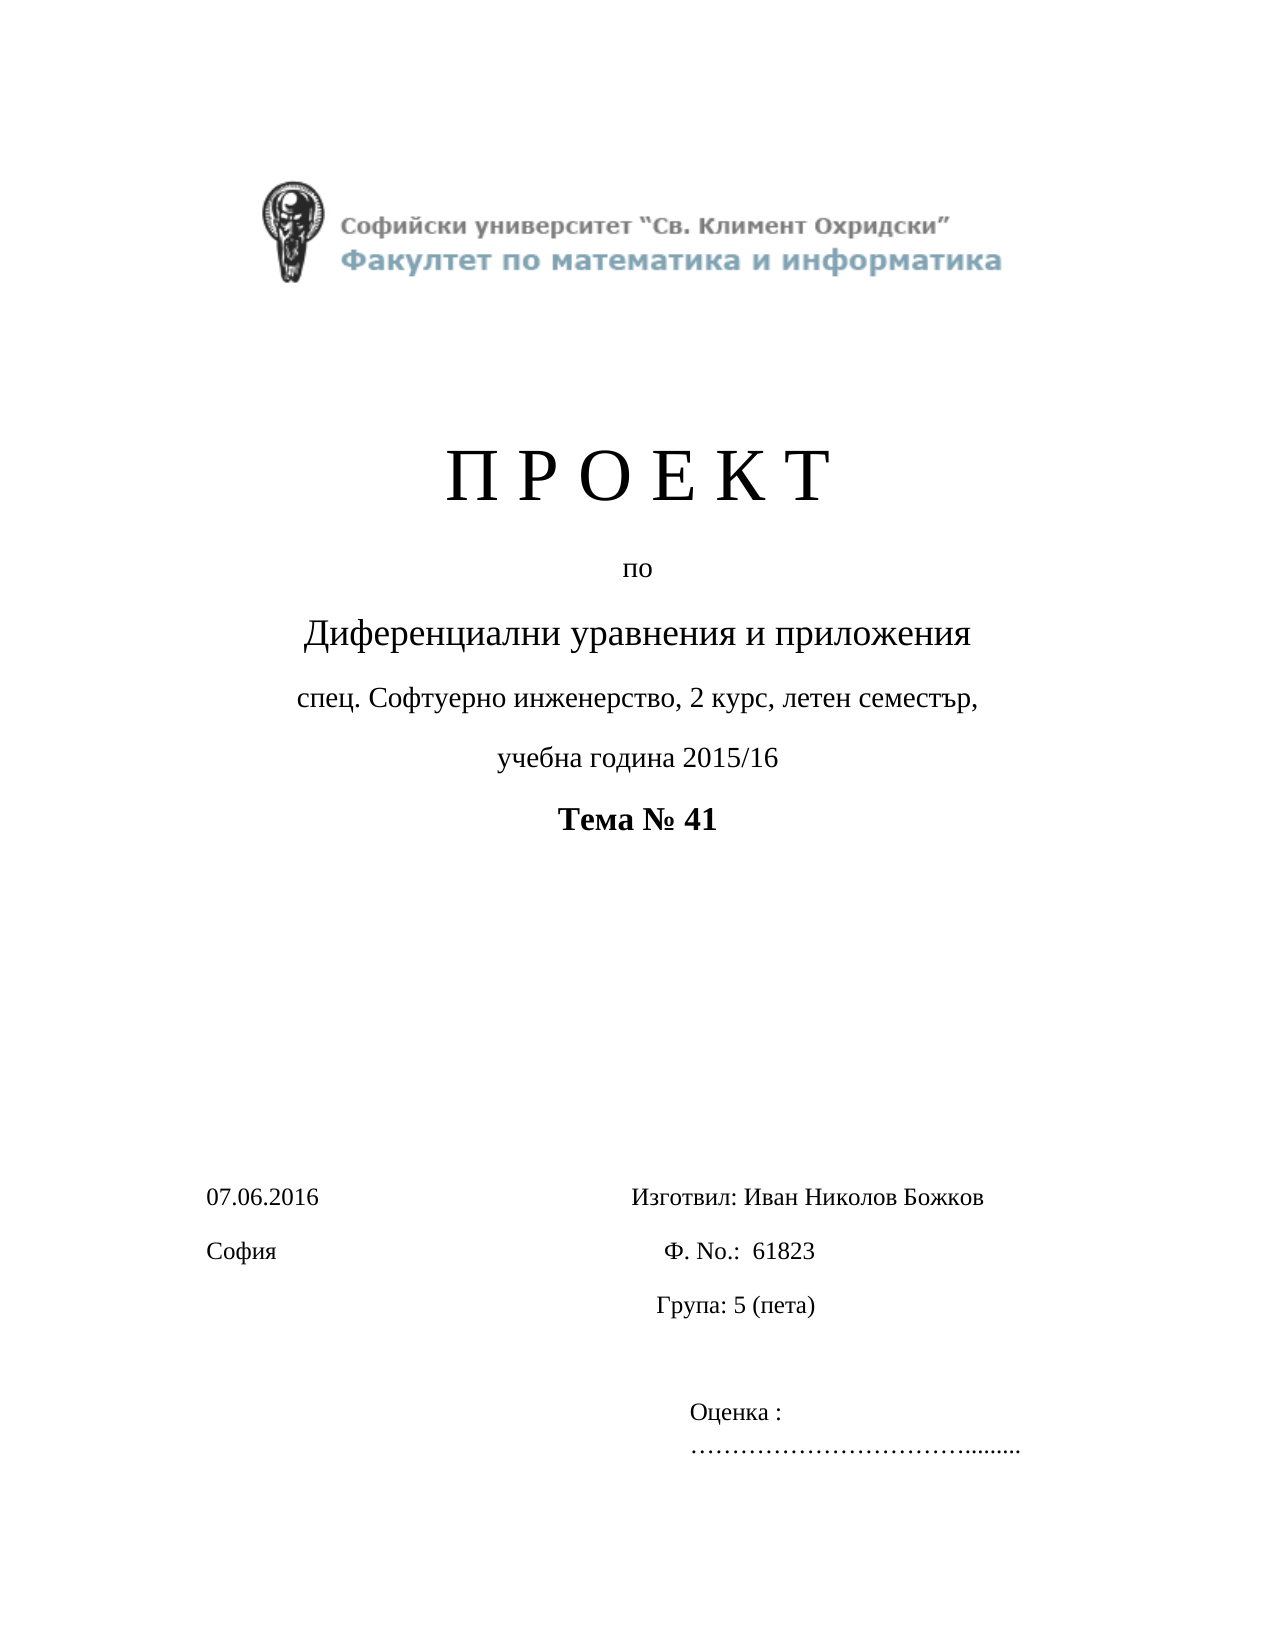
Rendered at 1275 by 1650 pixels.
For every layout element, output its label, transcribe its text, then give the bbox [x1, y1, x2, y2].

text София Ф. No.: 61823 [187, 1236, 1087, 1265]
text 07.06.2016 Изготвил: Иван Николов Божков [187, 1182, 1087, 1211]
text Група: 5 (пета) [187, 1290, 1087, 1319]
text Тема № 41 [187, 799, 1087, 837]
text П Р О Е К Т [187, 431, 1087, 517]
picture [261, 180, 1014, 286]
text по [187, 551, 1087, 584]
text спец. Софтуерно инженерство, 2 курс, летен семестър, [187, 680, 1087, 714]
text учебна година 2015/16 [187, 740, 1087, 773]
text Оценка :……………………………......... [689, 1397, 1087, 1459]
text Диференциални уравнения и приложения [187, 610, 1087, 653]
